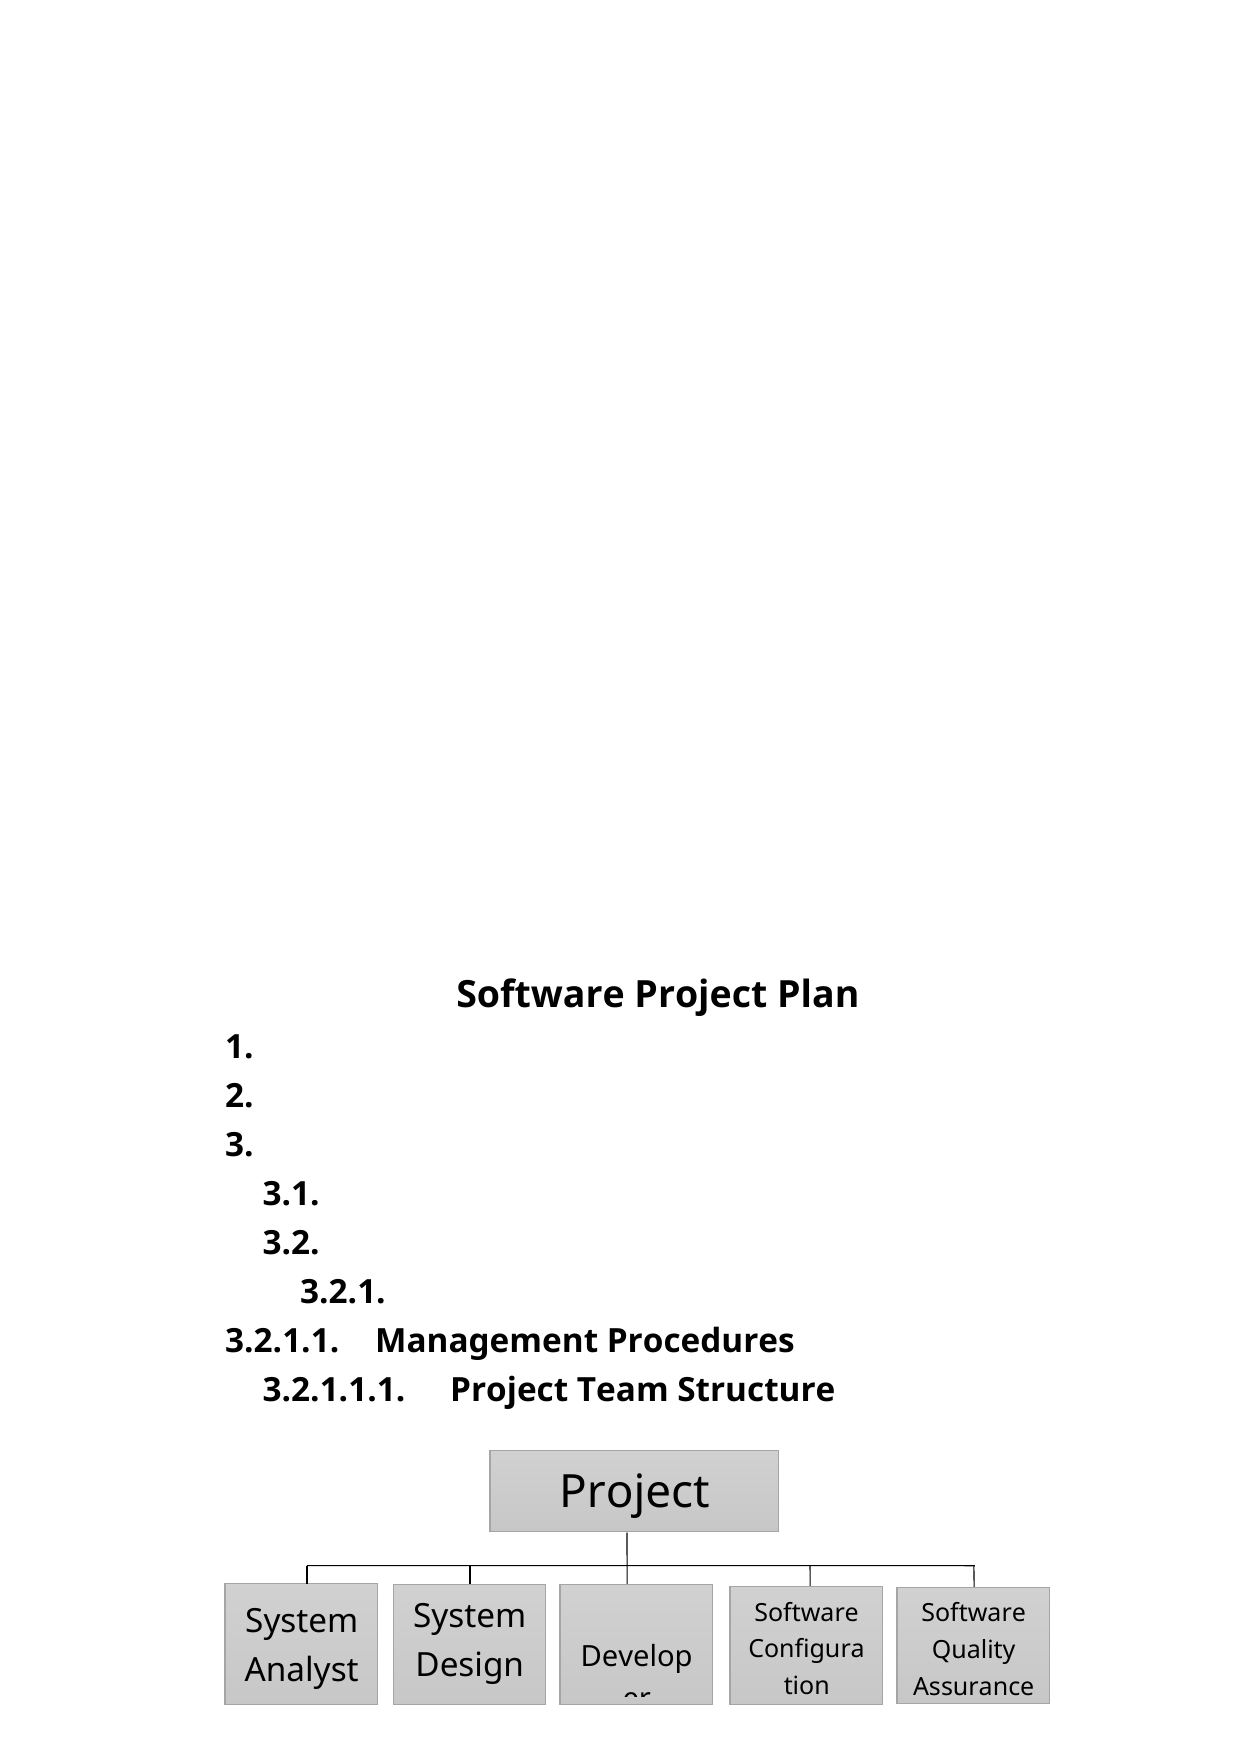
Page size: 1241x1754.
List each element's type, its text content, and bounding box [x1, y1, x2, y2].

list Management Procedures [225, 1316, 1090, 1362]
text Software Project Plan [225, 967, 1090, 1018]
list Project Team Structure [262, 1365, 1090, 1411]
